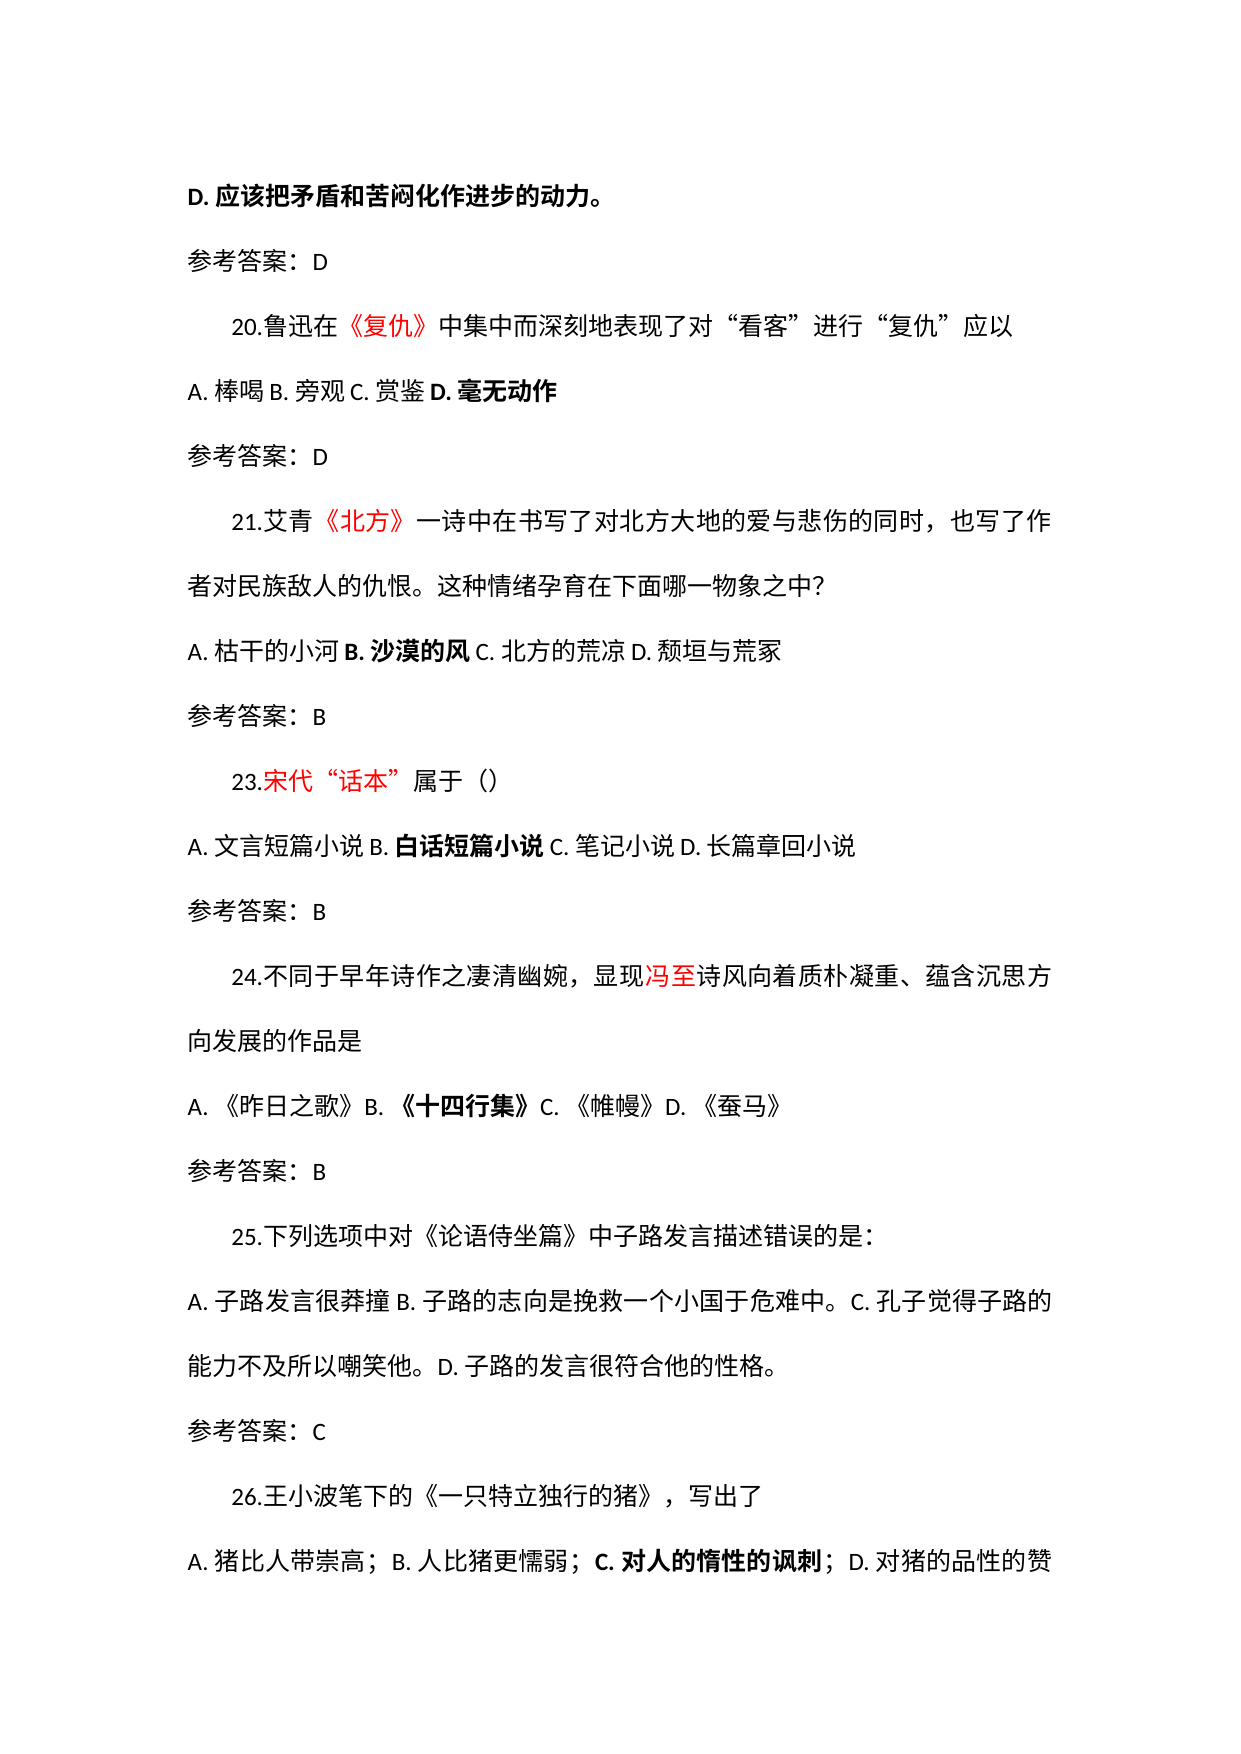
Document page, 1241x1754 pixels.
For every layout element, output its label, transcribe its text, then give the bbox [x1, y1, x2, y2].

text 21.艾青《北方》一诗中在书写了对北方大地的爱与悲伤的同时，也写了作者对民族敌人的仇恨。这种情绪孕育在下面哪一物象之中？ [187, 487, 1053, 617]
text 参考答案：C [187, 1397, 1053, 1462]
text 25.下列选项中对《论语侍坐篇》中子路发言描述错误的是： [187, 1202, 1053, 1267]
text A. 文言短篇小说B. 白话短篇小说C. 笔记小说D. 长篇章回小说 [187, 812, 1053, 877]
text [187, 1527, 1053, 1592]
text 参考答案：B [187, 682, 1053, 747]
text A. 子路发言很莽撞B. 子路的志向是挽救一个小国于危难中。C. 孔子觉得子路的能力不及所以嘲笑他。D. 子路的发言很符合他的性格。 [187, 1267, 1053, 1397]
text A. 枯干的小河B. 沙漠的风C. 北方的荒凉D. 颓垣与荒冢 [187, 617, 1053, 682]
text 23.宋代“话本”属于（） [187, 747, 1053, 812]
text 20.鲁迅在《复仇》中集中而深刻地表现了对“看客”进行“复仇”应以 [187, 292, 1053, 357]
text A. 《昨日之歌》B. 《十四行集》C. 《帷幔》D. 《蚕马》 [187, 1072, 1053, 1137]
text 24.不同于早年诗作之凄清幽婉，显现冯至诗风向着质朴凝重、蕴含沉思方向发展的作品是 [187, 942, 1053, 1072]
text 参考答案：B [187, 1137, 1053, 1202]
text 参考答案：B [187, 877, 1053, 942]
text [187, 162, 1053, 227]
text 参考答案：D [187, 227, 1053, 292]
text 26.王小波笔下的《一只特立独行的猪》，写出了 [187, 1462, 1053, 1527]
text 参考答案：D [187, 422, 1053, 487]
text A. 棒喝B. 旁观C. 赏鉴D. 毫无动作 [187, 357, 1053, 422]
